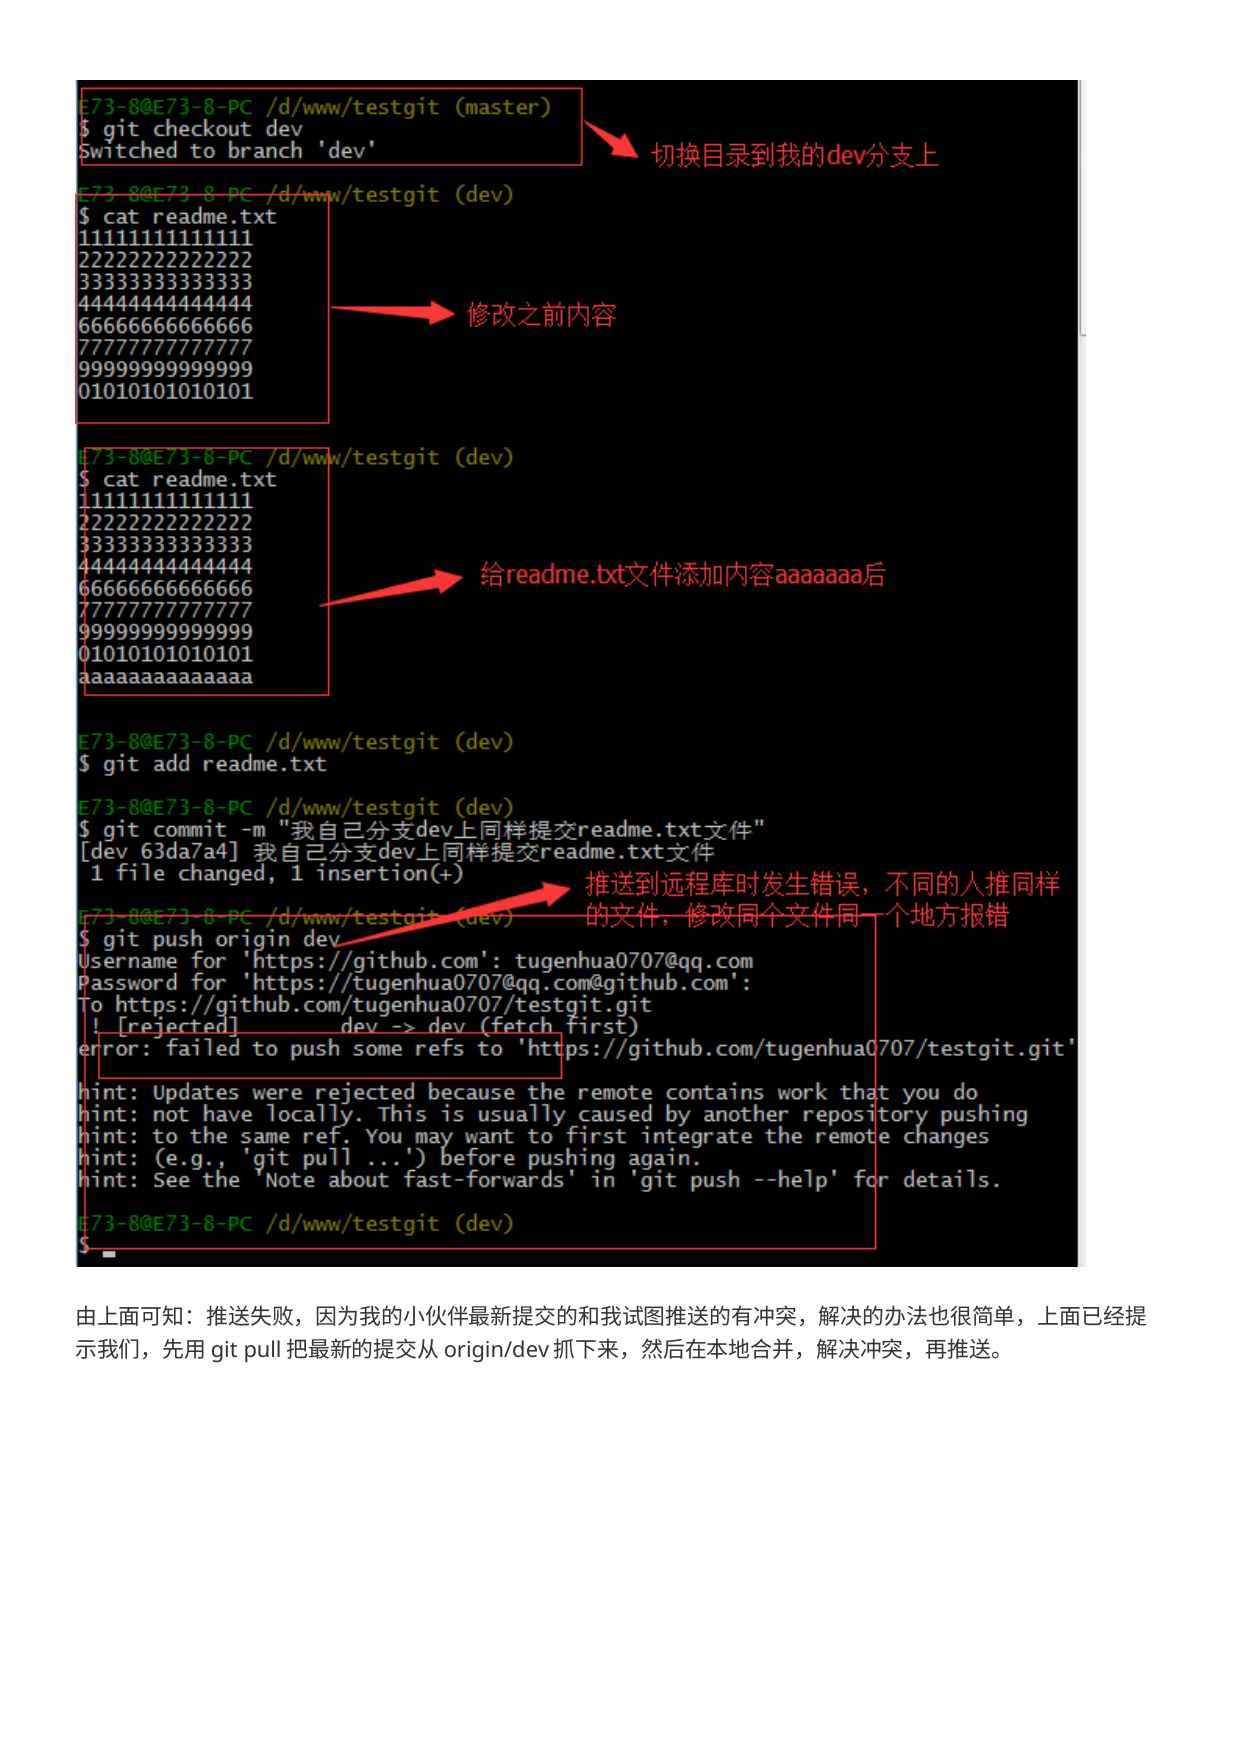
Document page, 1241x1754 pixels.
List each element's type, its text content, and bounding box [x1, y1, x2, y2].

text 由上面可知：推送失败，因为我的小伙伴最新提交的和我试图推送的有冲突，解决的办法也很简单，上面已经提示我们，先用git pull把最新的提交从origin/dev抓下来，然后在本地合并，解决冲突，再推送。 [75, 1299, 1165, 1364]
picture [75, 80, 1086, 1267]
